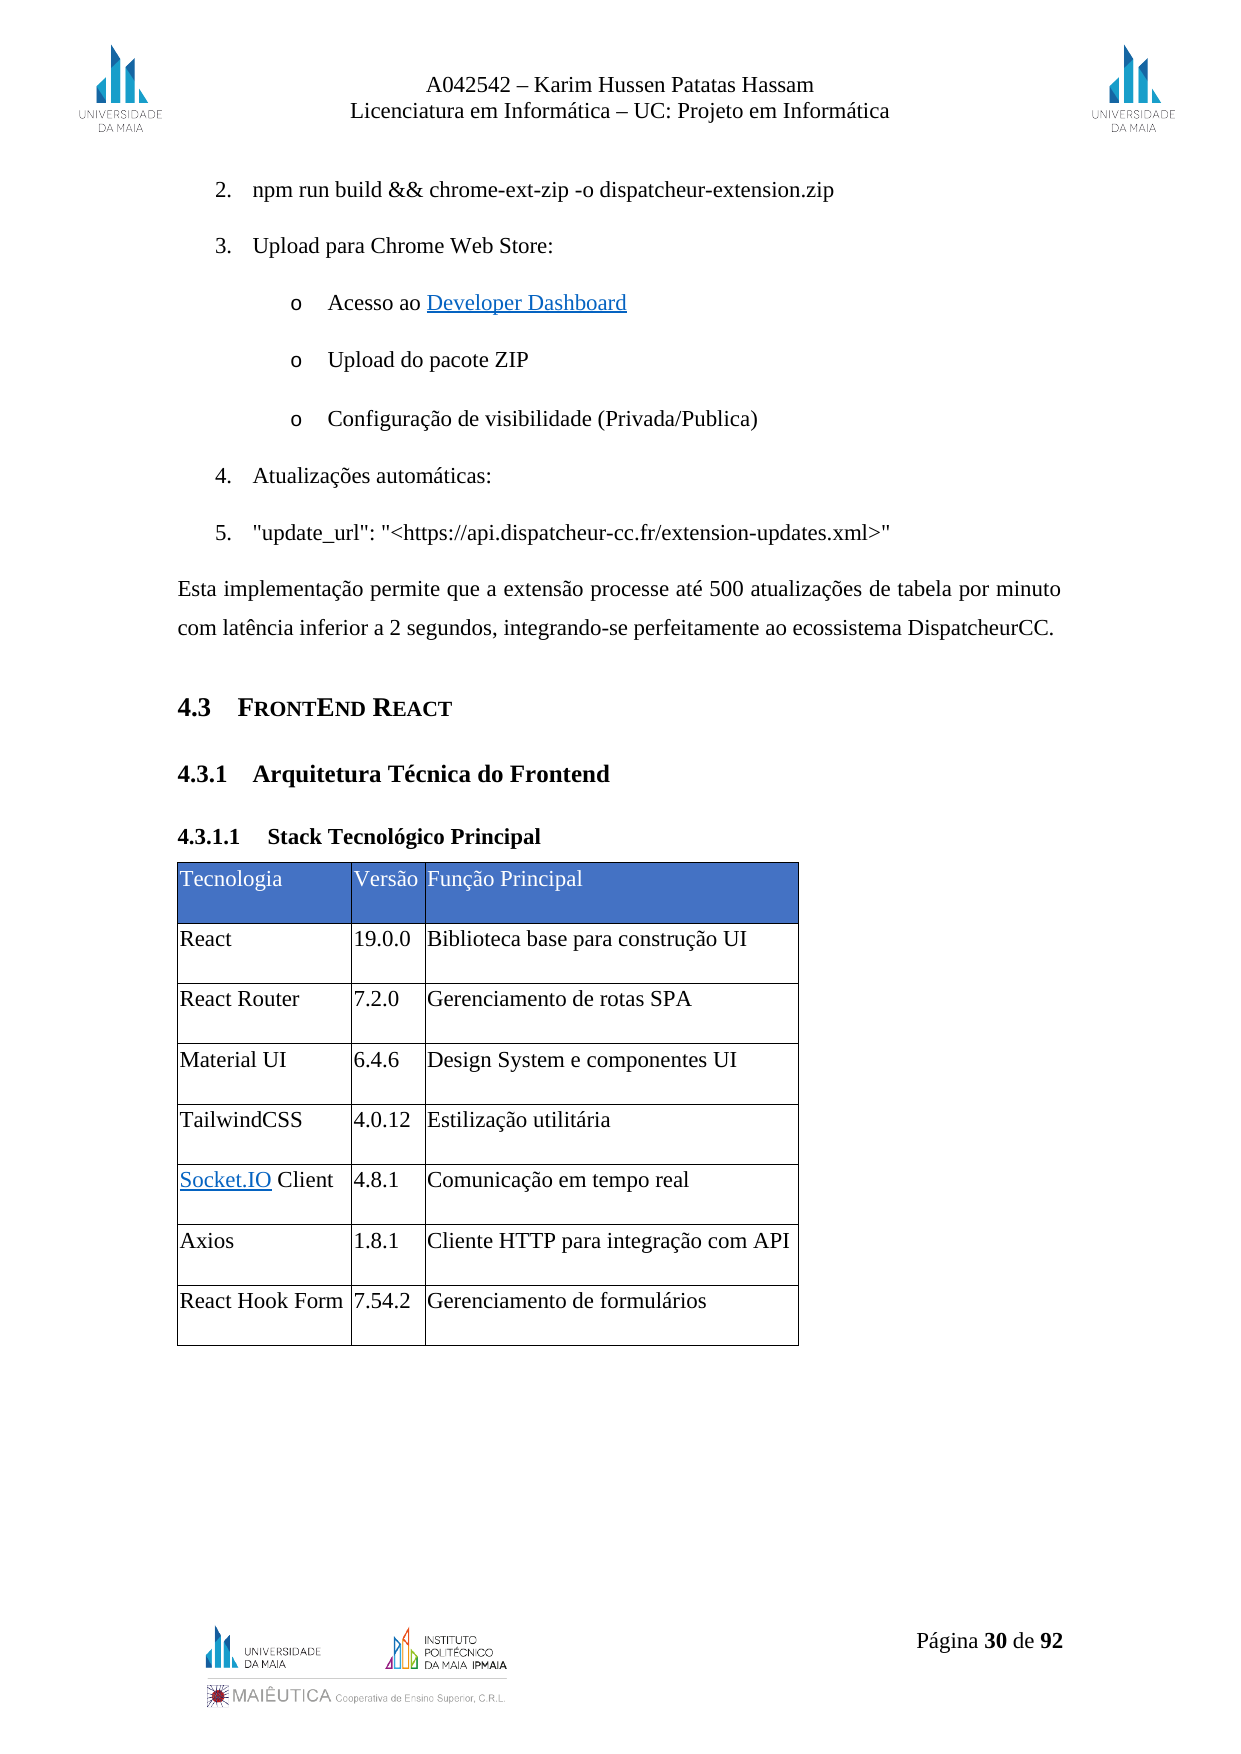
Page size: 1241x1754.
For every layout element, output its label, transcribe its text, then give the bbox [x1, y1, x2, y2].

table_header Tecnologia [178, 863, 351, 923]
list Configuração de visibilidade (Privada/Publica) [290, 404, 1063, 432]
picture [177, 1604, 536, 1722]
table_cell Cliente HTTP para integração com API [426, 1225, 798, 1284]
table_cell 4.8.1 [352, 1165, 425, 1224]
table_cell 6.4.6 [352, 1044, 425, 1103]
table_cell React Hook Form [178, 1286, 351, 1345]
subtitle FrontEnd React [177, 691, 1063, 722]
table_cell TailwindCSS [178, 1105, 351, 1164]
picture [67, 32, 178, 148]
table_cell 19.0.0 [352, 924, 425, 983]
table_cell Material UI [178, 1044, 351, 1103]
table_cell Gerenciamento de formulários [426, 1286, 798, 1345]
table_cell Socket.IO Client [178, 1165, 351, 1224]
list Upload para Chrome Web Store: [215, 232, 1063, 259]
table_header Versão [352, 863, 425, 923]
text Esta implementação permite que a extensão processe até 500 atualizações de tabela por minuto com latência inferior a 2 segundos, integrando-se perfeitamente ao ecossistema DispatcheurCC. [177, 575, 1063, 641]
picture [1080, 32, 1191, 148]
subtitle Stack Tecnológico Principal [177, 823, 1063, 849]
table_cell Gerenciamento de rotas SPA [426, 984, 798, 1043]
list npm run build && chrome-ext-zip -o dispatcheur-extension.zip [215, 176, 1063, 203]
list Upload do pacote ZIP [290, 347, 1063, 374]
table_cell 1.8.1 [352, 1225, 425, 1284]
table_cell React [178, 924, 351, 983]
table_cell Design System e componentes UI [426, 1044, 798, 1103]
table_cell React Router [178, 984, 351, 1043]
subtitle Arquitetura Técnica do Frontend [177, 759, 1063, 788]
table_cell Axios [178, 1225, 351, 1284]
table_cell 7.54.2 [352, 1286, 425, 1345]
table_cell 7.2.0 [352, 984, 425, 1043]
table_cell Comunicação em tempo real [426, 1165, 798, 1224]
table_header Função Principal [426, 863, 798, 923]
list Atualizações automáticas: [215, 463, 1063, 489]
table_cell Biblioteca base para construção UI [426, 924, 798, 983]
table_cell 4.0.12 [352, 1105, 425, 1164]
list Acesso ao Developer Dashboard [290, 288, 1063, 316]
list "update_url": "<https://api.dispatcheur-cc.fr/extension-updates.xml>" [215, 519, 1063, 545]
table_cell Estilização utilitária [426, 1105, 798, 1164]
